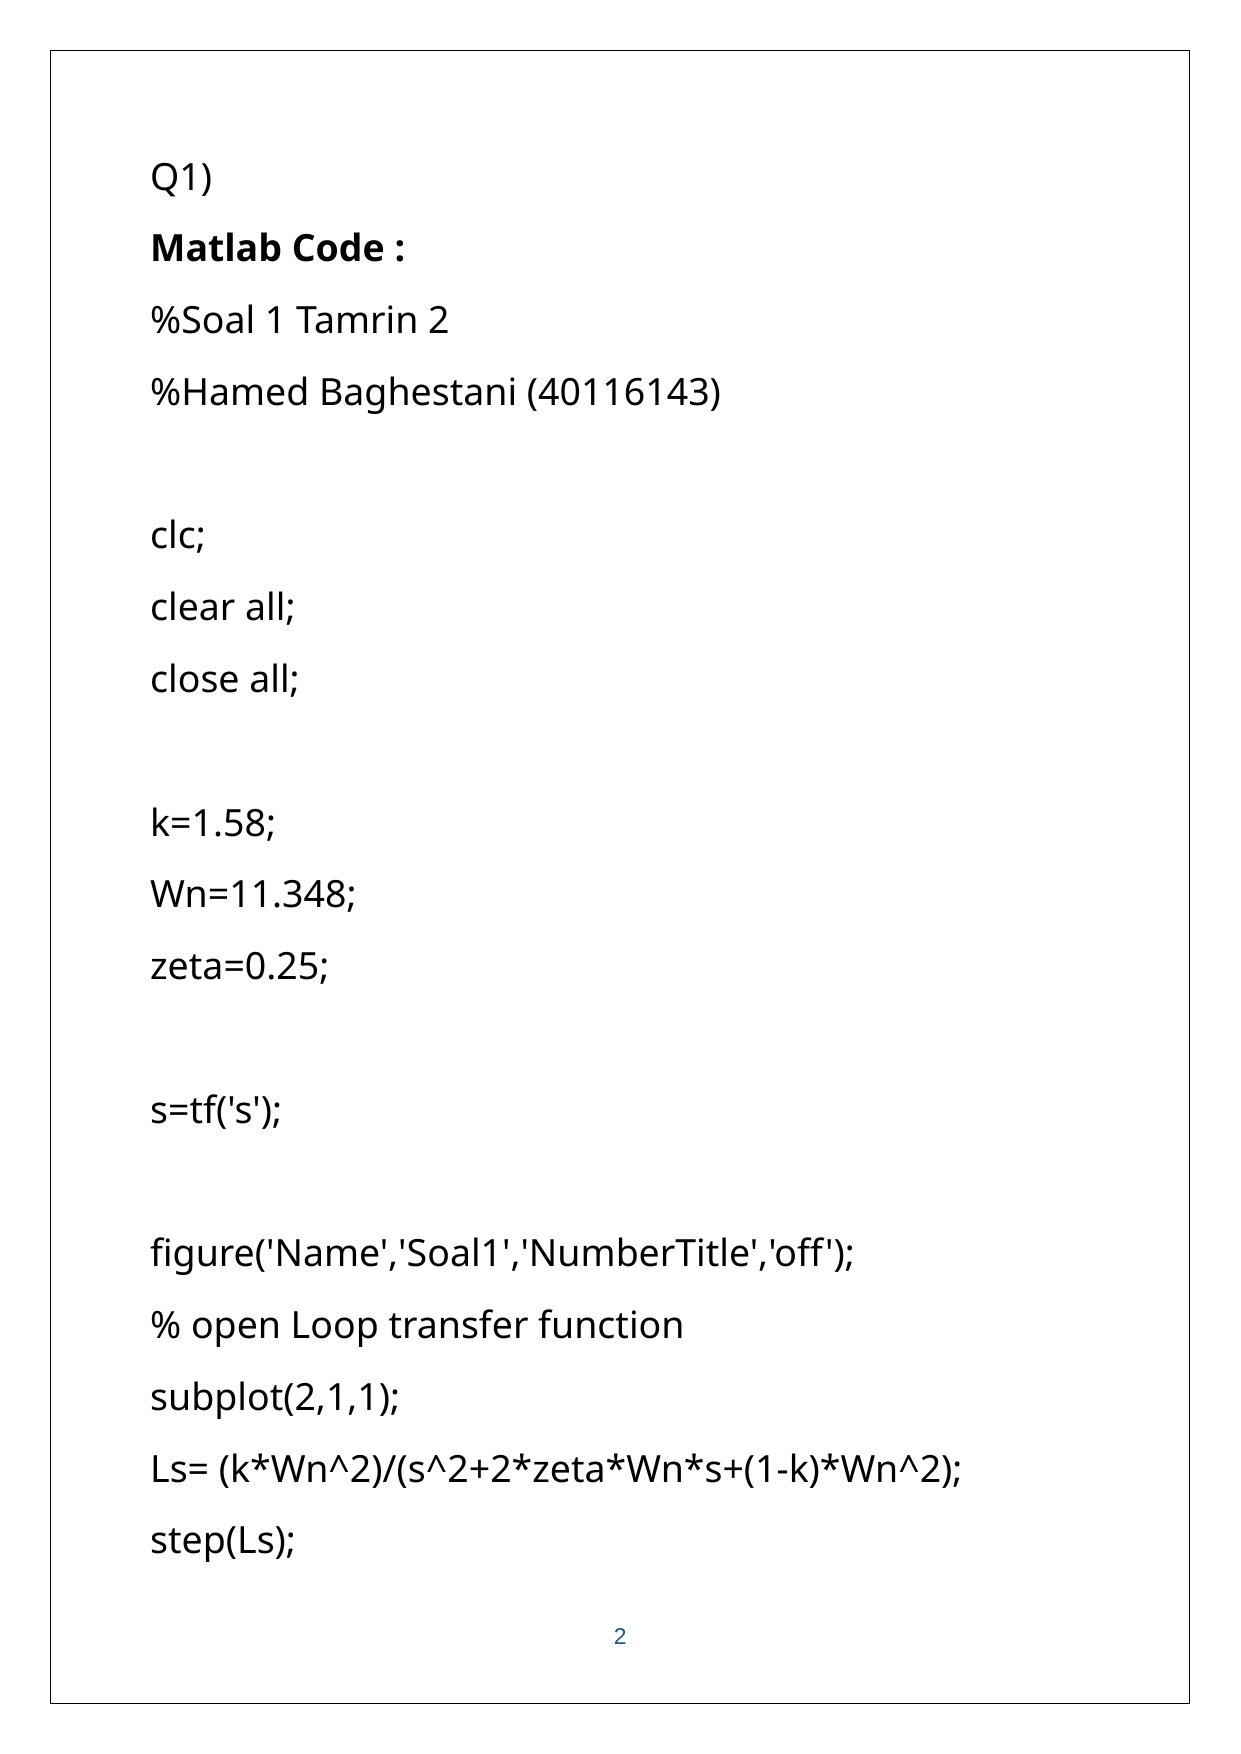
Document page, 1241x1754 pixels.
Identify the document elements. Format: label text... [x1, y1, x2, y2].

text Wn=11.348; [150, 868, 1090, 919]
text Q1) [150, 150, 1090, 201]
text clear all; [150, 581, 1090, 632]
text %Hamed Baghestani (40116143) [150, 365, 1090, 416]
text % open Loop transfer function [150, 1298, 1090, 1349]
text subplot(2,1,1); [150, 1370, 1090, 1421]
text s=tf('s'); [150, 1083, 1090, 1134]
text Ls= (k*Wn^2)/(s^2+2*zeta*Wn*s+(1-k)*Wn^2); [150, 1442, 1090, 1493]
text clc; [150, 509, 1090, 560]
text k=1.58; [150, 796, 1090, 847]
text zeta=0.25; [150, 939, 1090, 991]
text Matlab Code : [150, 222, 1090, 273]
text figure('Name','Soal1','NumberTitle','off'); [150, 1227, 1090, 1278]
text %Soal 1 Tamrin 2 [150, 293, 1090, 344]
text step(Ls); [150, 1514, 1090, 1565]
text close all; [150, 652, 1090, 703]
